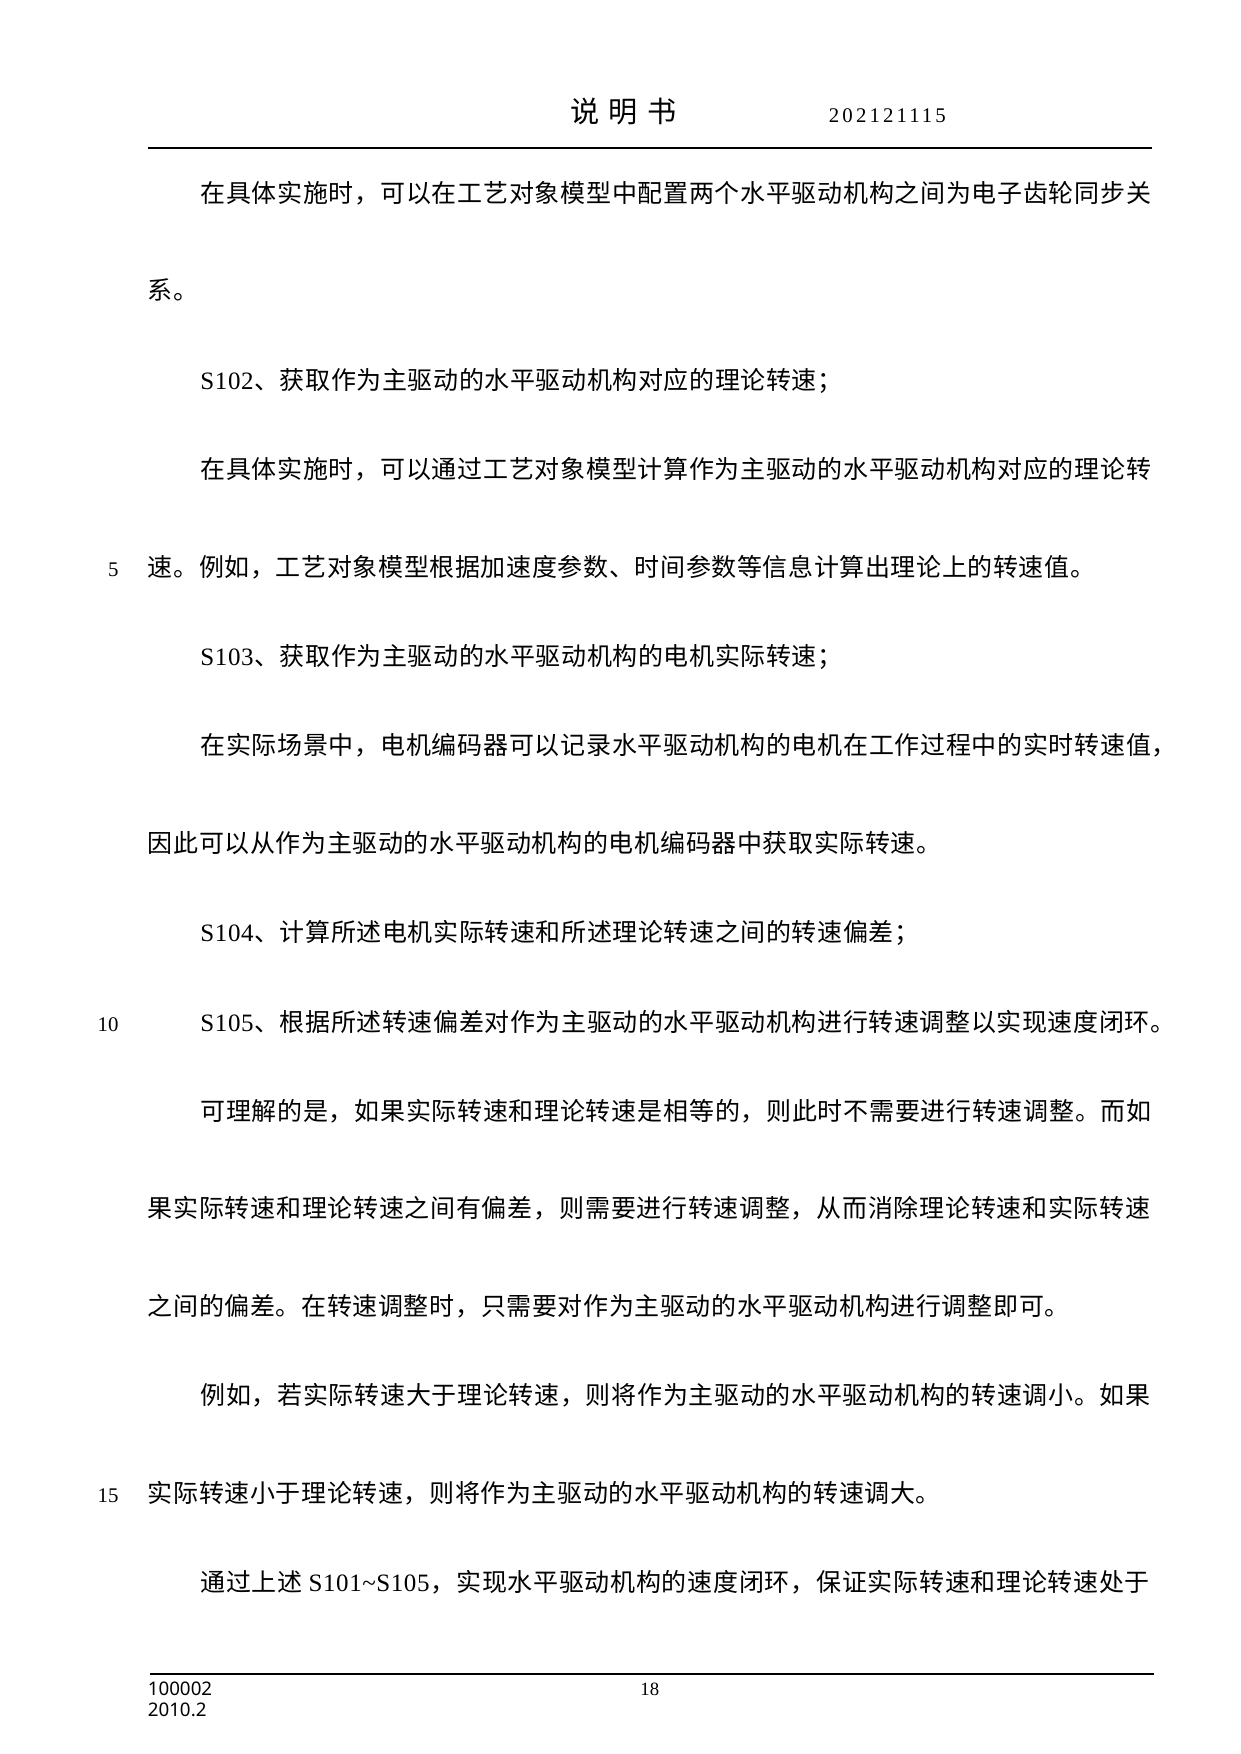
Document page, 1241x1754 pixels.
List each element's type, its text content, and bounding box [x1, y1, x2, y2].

text 例如，若实际转速大于理论转速，则将作为主驱动的水平驱动机构的转速调小。如果实际转速小于理论转速，则将作为主驱动的水平驱动机构的转速调大。 [148, 1361, 1152, 1524]
text 可理解的是，如果实际转速和理论转速是相等的，则此时不需要进行转速调整。而如果实际转速和理论转速之间有偏差，则需要进行转速调整，从而消除理论转速和实际转速之间的偏差。在转速调整时，只需要对作为主驱动的水平驱动机构进行调整即可。 [148, 1077, 1152, 1337]
text S102、获取作为主驱动的水平驱动机构对应的理论转速； [148, 346, 1152, 411]
text S103、获取作为主驱动的水平驱动机构的电机实际转速； [148, 622, 1152, 687]
text S105、根据所述转速偏差对作为主驱动的水平驱动机构进行转速调整以实现速度闭环。 [148, 988, 1152, 1053]
text 在具体实施时，可以在工艺对象模型中配置两个水平驱动机构之间为电子齿轮同步关系。 [148, 159, 1152, 321]
text 在具体实施时，可以通过工艺对象模型计算作为主驱动的水平驱动机构对应的理论转速。例如，工艺对象模型根据加速度参数、时间参数等信息计算出理论上的转速值。 [148, 435, 1152, 598]
text 在实际场景中，电机编码器可以记录水平驱动机构的电机在工作过程中的实时转速值，因此可以从作为主驱动的水平驱动机构的电机编码器中获取实际转速。 [148, 711, 1152, 874]
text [148, 1548, 1152, 1613]
text S104、计算所述电机实际转速和所述理论转速之间的转速偏差； [148, 898, 1152, 963]
